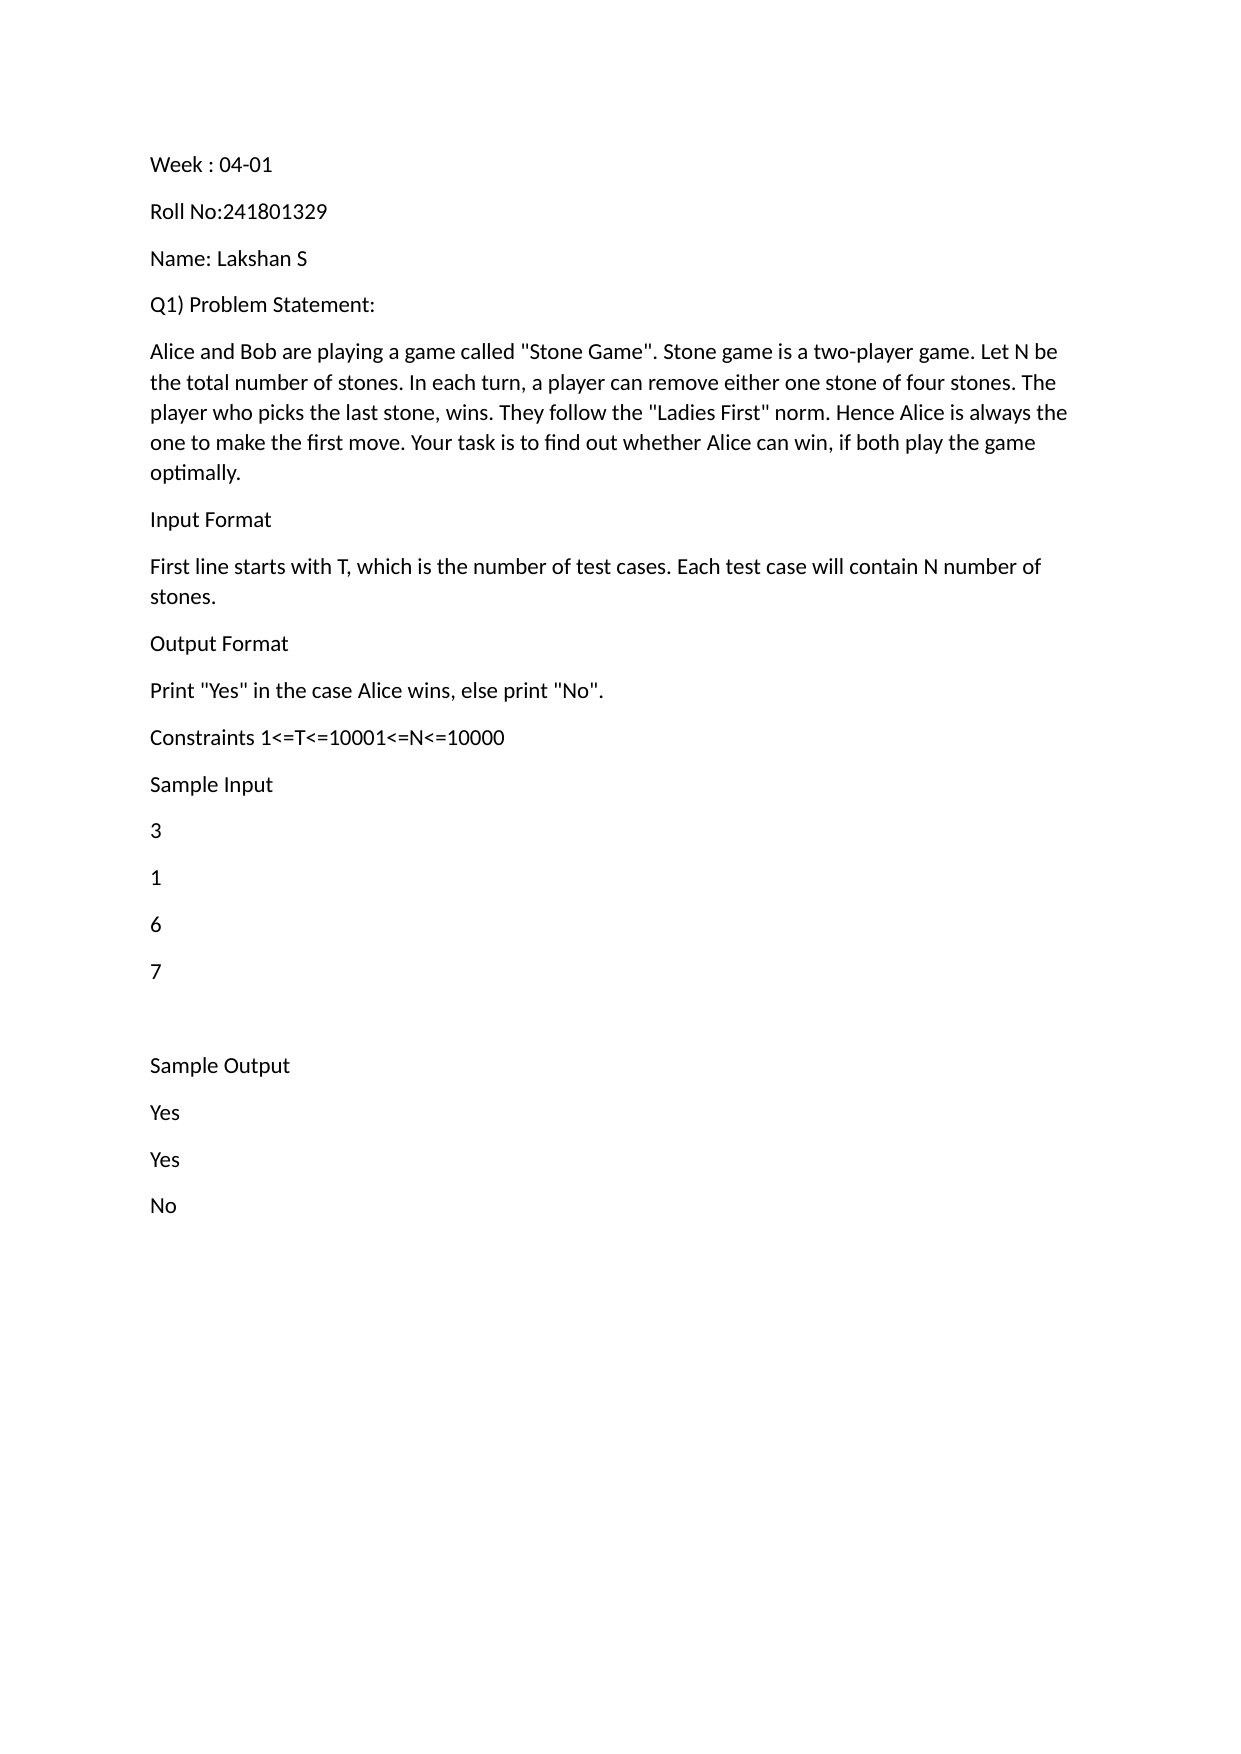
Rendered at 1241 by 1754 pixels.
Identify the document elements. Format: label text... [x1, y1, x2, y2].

text Sample Input [150, 770, 1090, 798]
text Constraints 1<=T<=10001<=N<=10000 [150, 723, 1090, 751]
text Yes [150, 1098, 1090, 1126]
text Print "Yes" in the case Alice wins, else print "No". [150, 676, 1090, 704]
text First line starts with T, which is the number of test cases. Each test case will contain N number of stones. [150, 552, 1090, 610]
text No [150, 1192, 1090, 1220]
text 3 [150, 817, 1090, 845]
text Yes [150, 1145, 1090, 1173]
text Roll No:241801329 [150, 197, 1090, 225]
text 6 [150, 910, 1090, 938]
text Week : 04-01 [150, 150, 1090, 178]
text Input Format [150, 505, 1090, 533]
text 1 [150, 863, 1090, 892]
text 7 [150, 957, 1090, 985]
text Name: Lakshan S [150, 244, 1090, 272]
text Alice and Bob are playing a game called "Stone Game". Stone game is a two-player game. Let N be the total number of stones. In each turn, a player can remove either one stone of four stones. The player who picks the last stone, wins. They follow the "Ladies First" norm. Hence Alice is always the one to make the first move. Your task is to find out whether Alice can win, if both play the game optimally. [150, 337, 1090, 486]
text Q1) Problem Statement: [150, 291, 1090, 319]
text Output Format [150, 629, 1090, 657]
text Sample Output [150, 1051, 1090, 1079]
